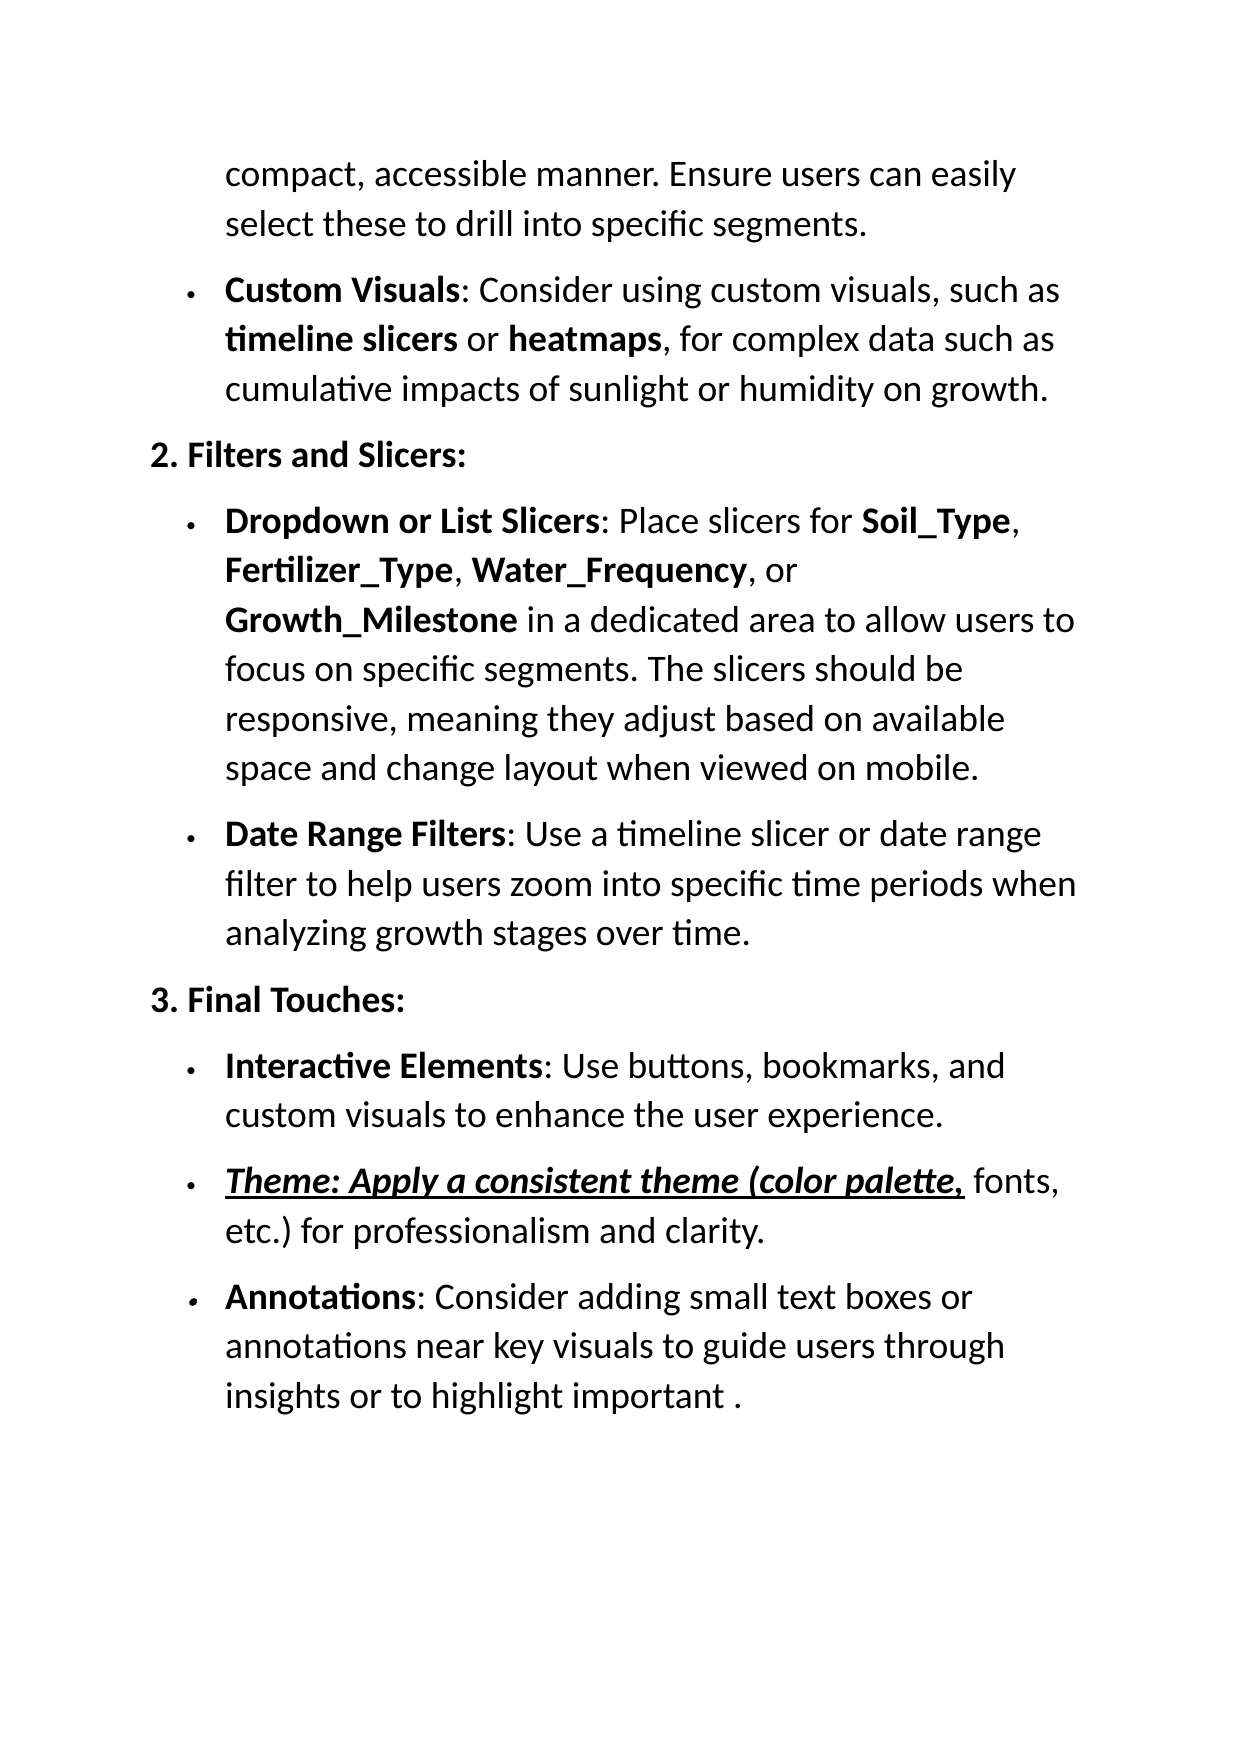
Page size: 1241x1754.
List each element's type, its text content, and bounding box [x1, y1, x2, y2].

list Interactive Elements: Use buttons, bookmarks, and custom visuals to enhance the user experience. [187, 1042, 1090, 1137]
list Theme: Apply a consistent theme (color palette, fonts, etc.) for professionalism and clarity. [187, 1157, 1090, 1253]
list Dropdown or List Slicers: Place slicers for Soil_Type, Fertilizer_Type, Water_Frequency, or Growth_Milestone in a dedicated area to allow users to focus on specific segments. The slicers should be responsive, meaning they adjust based on available space and change layout when viewed on mobile. [187, 497, 1090, 790]
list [187, 150, 1090, 245]
list Date Range Filters: Use a timeline slicer or date range filter to help users zoom into specific time periods when analyzing growth stages over time. [187, 810, 1090, 955]
text 2. Filters and Slicers: [150, 431, 1090, 477]
text 3. Final Touches: [150, 976, 1090, 1021]
list Annotations: Consider adding small text boxes or annotations near key visuals to guide users through insights or to highlight important . [187, 1273, 1090, 1418]
list Custom Visuals: Consider using custom visuals, such as timeline slicers or heatmaps, for complex data such as cumulative impacts of sunlight or humidity on growth. [187, 266, 1090, 410]
